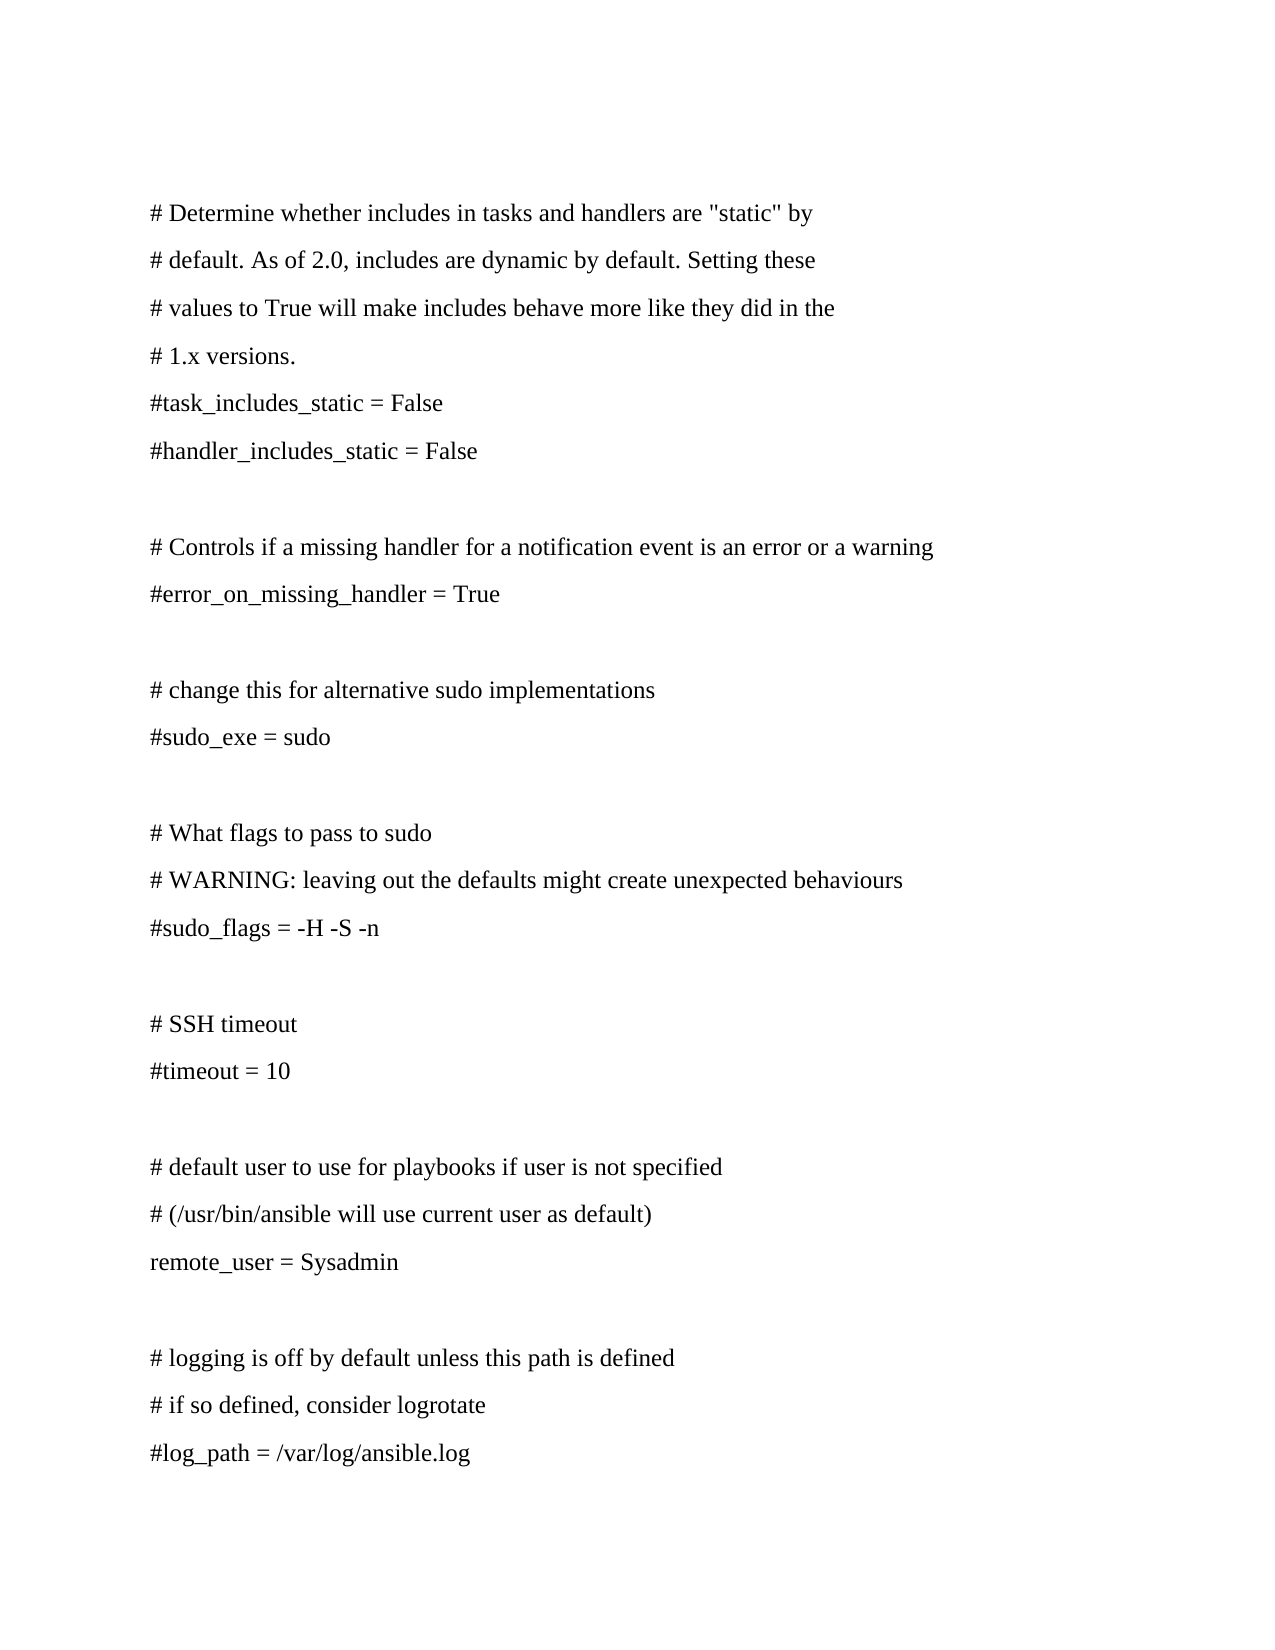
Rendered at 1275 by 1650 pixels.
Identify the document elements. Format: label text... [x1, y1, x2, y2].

text #timeout = 10 [150, 1056, 1125, 1085]
text #sudo_exe = sudo [150, 722, 1125, 751]
text # Determine whether includes in tasks and handlers are "static" by [150, 198, 1125, 226]
text # SSH timeout [150, 1009, 1125, 1037]
text # default user to use for playbooks if user is not specified [150, 1152, 1125, 1181]
text # logging is off by default unless this path is defined [150, 1343, 1125, 1371]
text # What flags to pass to sudo [150, 818, 1125, 847]
text #sudo_flags = -H -S -n [150, 913, 1125, 942]
text # Controls if a missing handler for a notification event is an error or a warning [150, 532, 1125, 560]
text # if so defined, consider logrotate [150, 1390, 1125, 1419]
text # 1.x versions. [150, 341, 1125, 369]
text #log_path = /var/log/ansible.log [150, 1438, 1125, 1467]
text #handler_includes_static = False [150, 436, 1125, 465]
text # values to True will make includes behave more like they did in the [150, 293, 1125, 322]
text # default. As of 2.0, includes are dynamic by default. Setting these [150, 245, 1125, 274]
text #task_includes_static = False [150, 388, 1125, 417]
text #error_on_missing_handler = True [150, 579, 1125, 608]
text remote_user = Sysadmin [150, 1247, 1125, 1276]
text # (/usr/bin/ansible will use current user as default) [150, 1199, 1125, 1228]
text # change this for alternative sudo implementations [150, 675, 1125, 703]
text # WARNING: leaving out the defaults might create unexpected behaviours [150, 866, 1125, 894]
